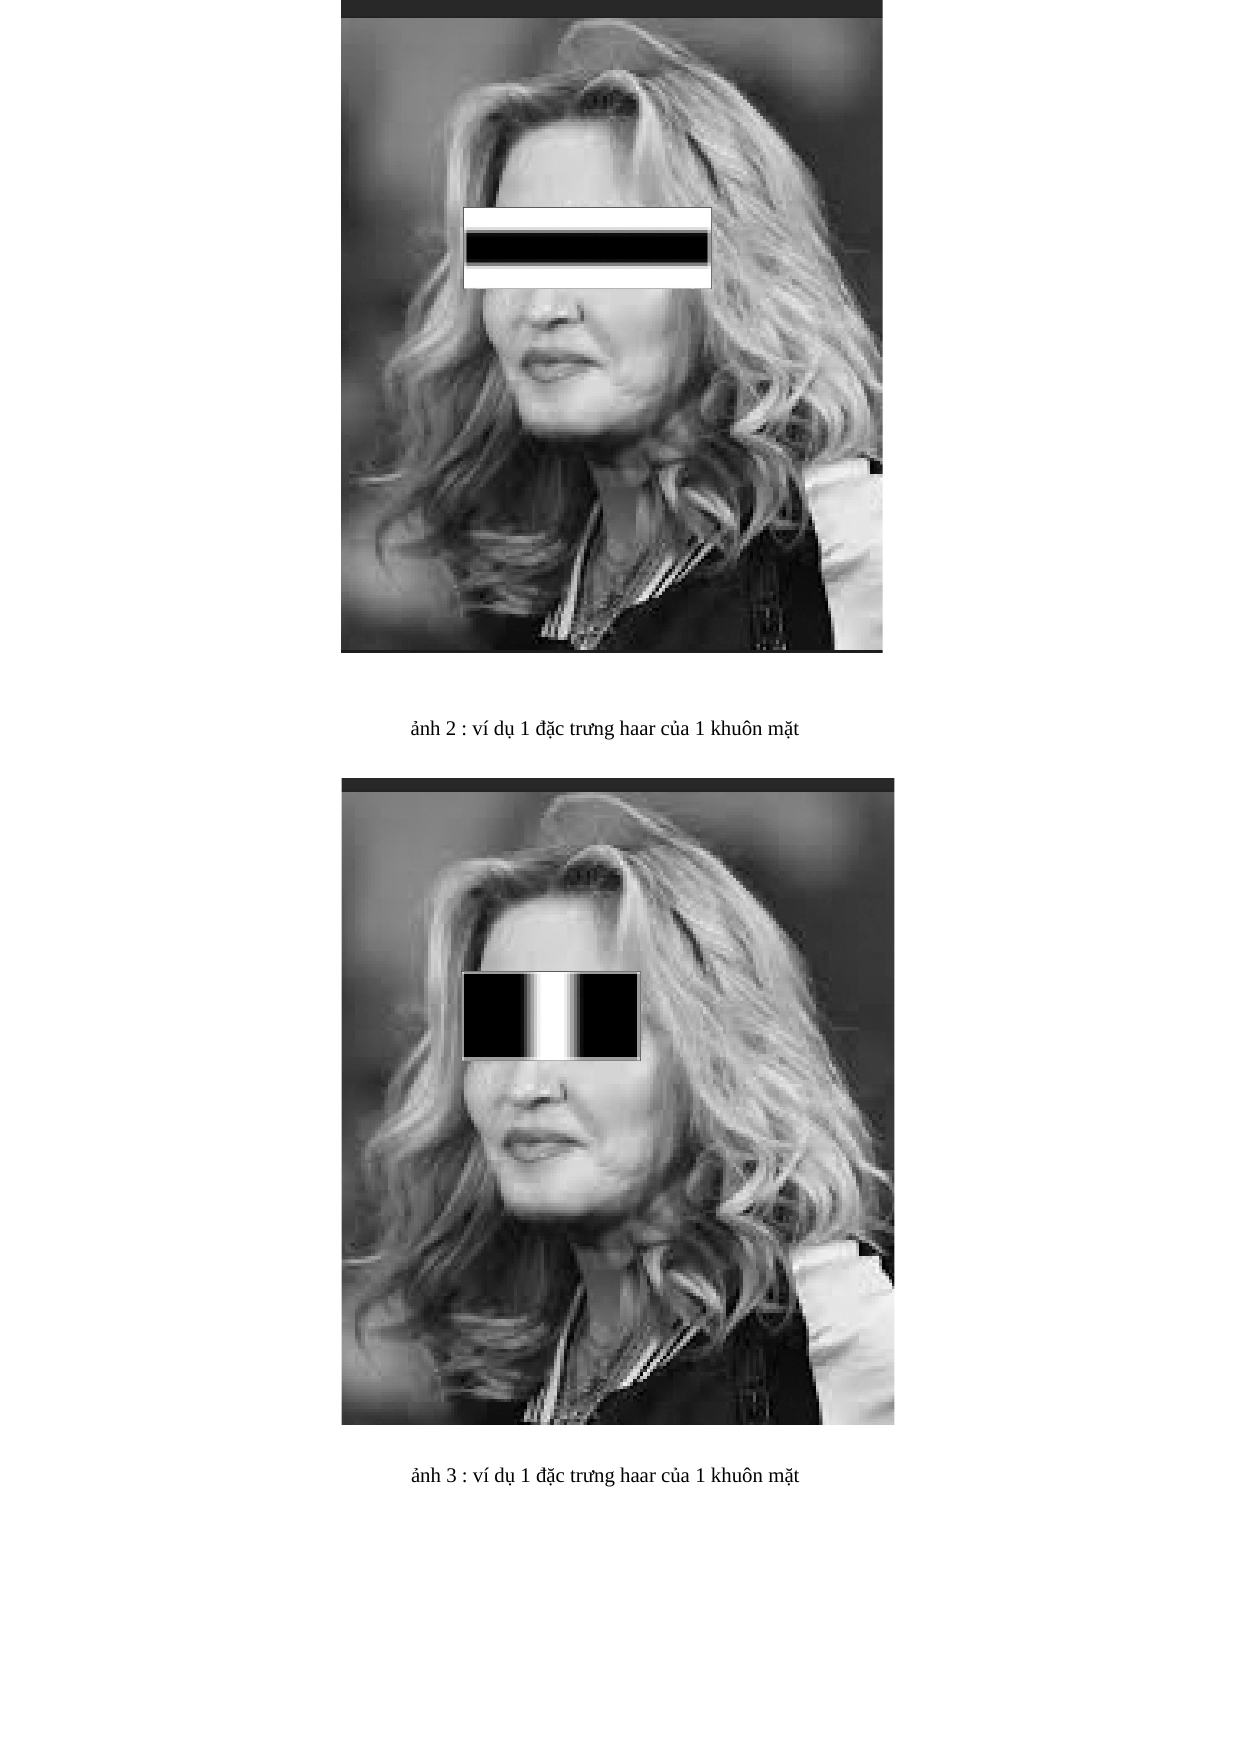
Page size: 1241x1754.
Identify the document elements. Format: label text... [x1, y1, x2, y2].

picture [341, 0, 883, 653]
picture [341, 778, 895, 1425]
text ảnh 3 : ví dụ 1 đặc trưng haar của 1 khuôn mặt [411, 1463, 1161, 1487]
text ảnh 2 : ví dụ 1 đặc trưng haar của 1 khuôn mặt [410, 716, 1161, 740]
